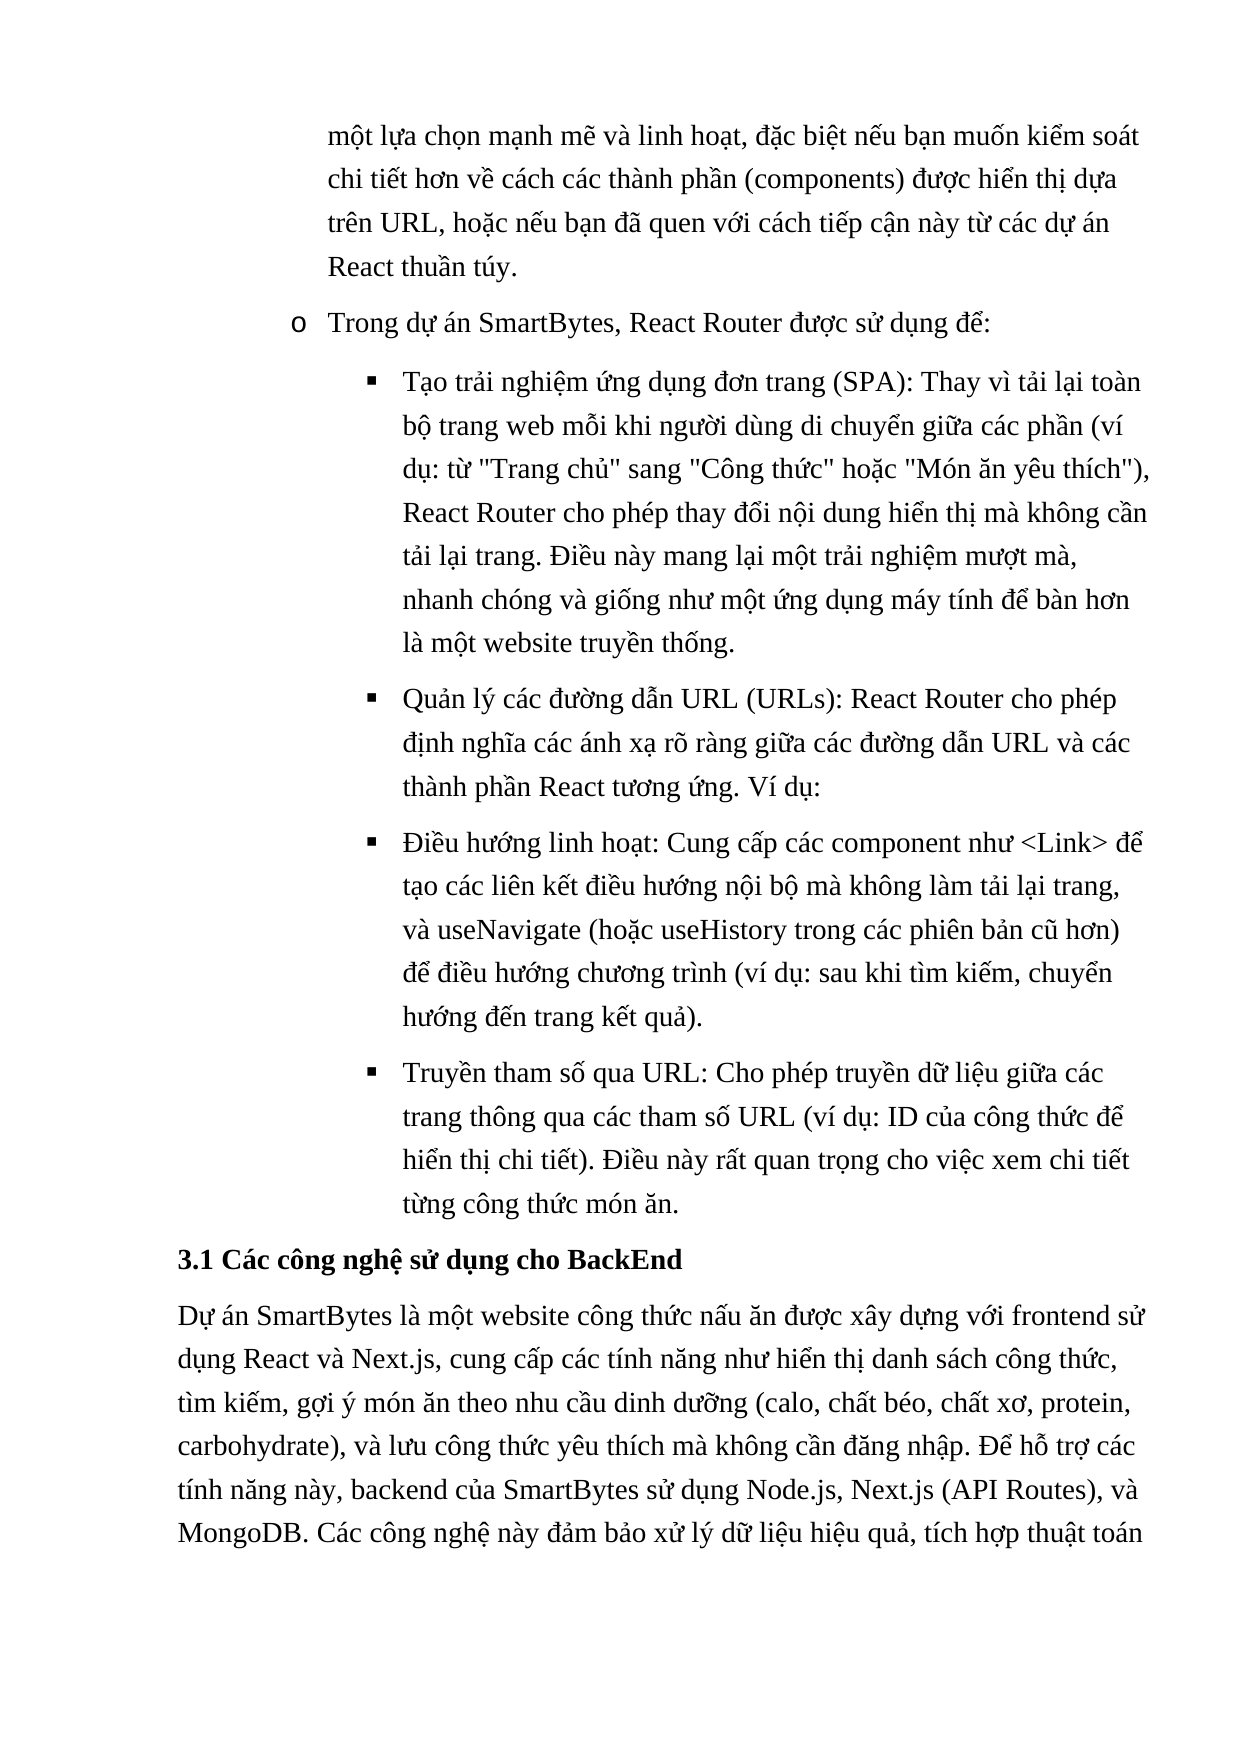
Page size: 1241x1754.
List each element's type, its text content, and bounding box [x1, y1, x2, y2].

list Điều hướng linh hoạt: Cung cấp các component như <Link> để tạo các liên kết điều hướng nội bộ mà không làm tải lại trang, và useNavigate (hoặc useHistory trong các phiên bản cũ hơn) để điều hướng chương trình (ví dụ: sau khi tìm kiếm, chuyển hướng đến trang kết quả). [365, 825, 1152, 1032]
list Trong dự án SmartBytes, React Router được sử dụng để: [290, 305, 1152, 341]
list Tạo trải nghiệm ứng dụng đơn trang (SPA): Thay vì tải lại toàn bộ trang web mỗi khi người dùng di chuyển giữa các phần (ví dụ: từ "Trang chủ" sang "Công thức" hoặc "Món ăn yêu thích"), React Router cho phép thay đổi nội dung hiển thị mà không cần tải lại trang. Điều này mang lại một trải nghiệm mượt mà, nhanh chóng và giống như một ứng dụng máy tính để bàn hơn là một website truyền thống. [365, 364, 1152, 659]
list Quản lý các đường dẫn URL (URLs): React Router cho phép định nghĩa các ánh xạ rõ ràng giữa các đường dẫn URL và các thành phần React tương ứng. Ví dụ: [365, 681, 1152, 802]
text 3.1 Các công nghệ sử dụng cho BackEnd [177, 1242, 1152, 1275]
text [177, 1298, 1152, 1549]
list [290, 118, 1152, 282]
list Truyền tham số qua URL: Cho phép truyền dữ liệu giữa các trang thông qua các tham số URL (ví dụ: ID của công thức để hiển thị chi tiết). Điều này rất quan trọng cho việc xem chi tiết từng công thức món ăn. [365, 1055, 1152, 1219]
